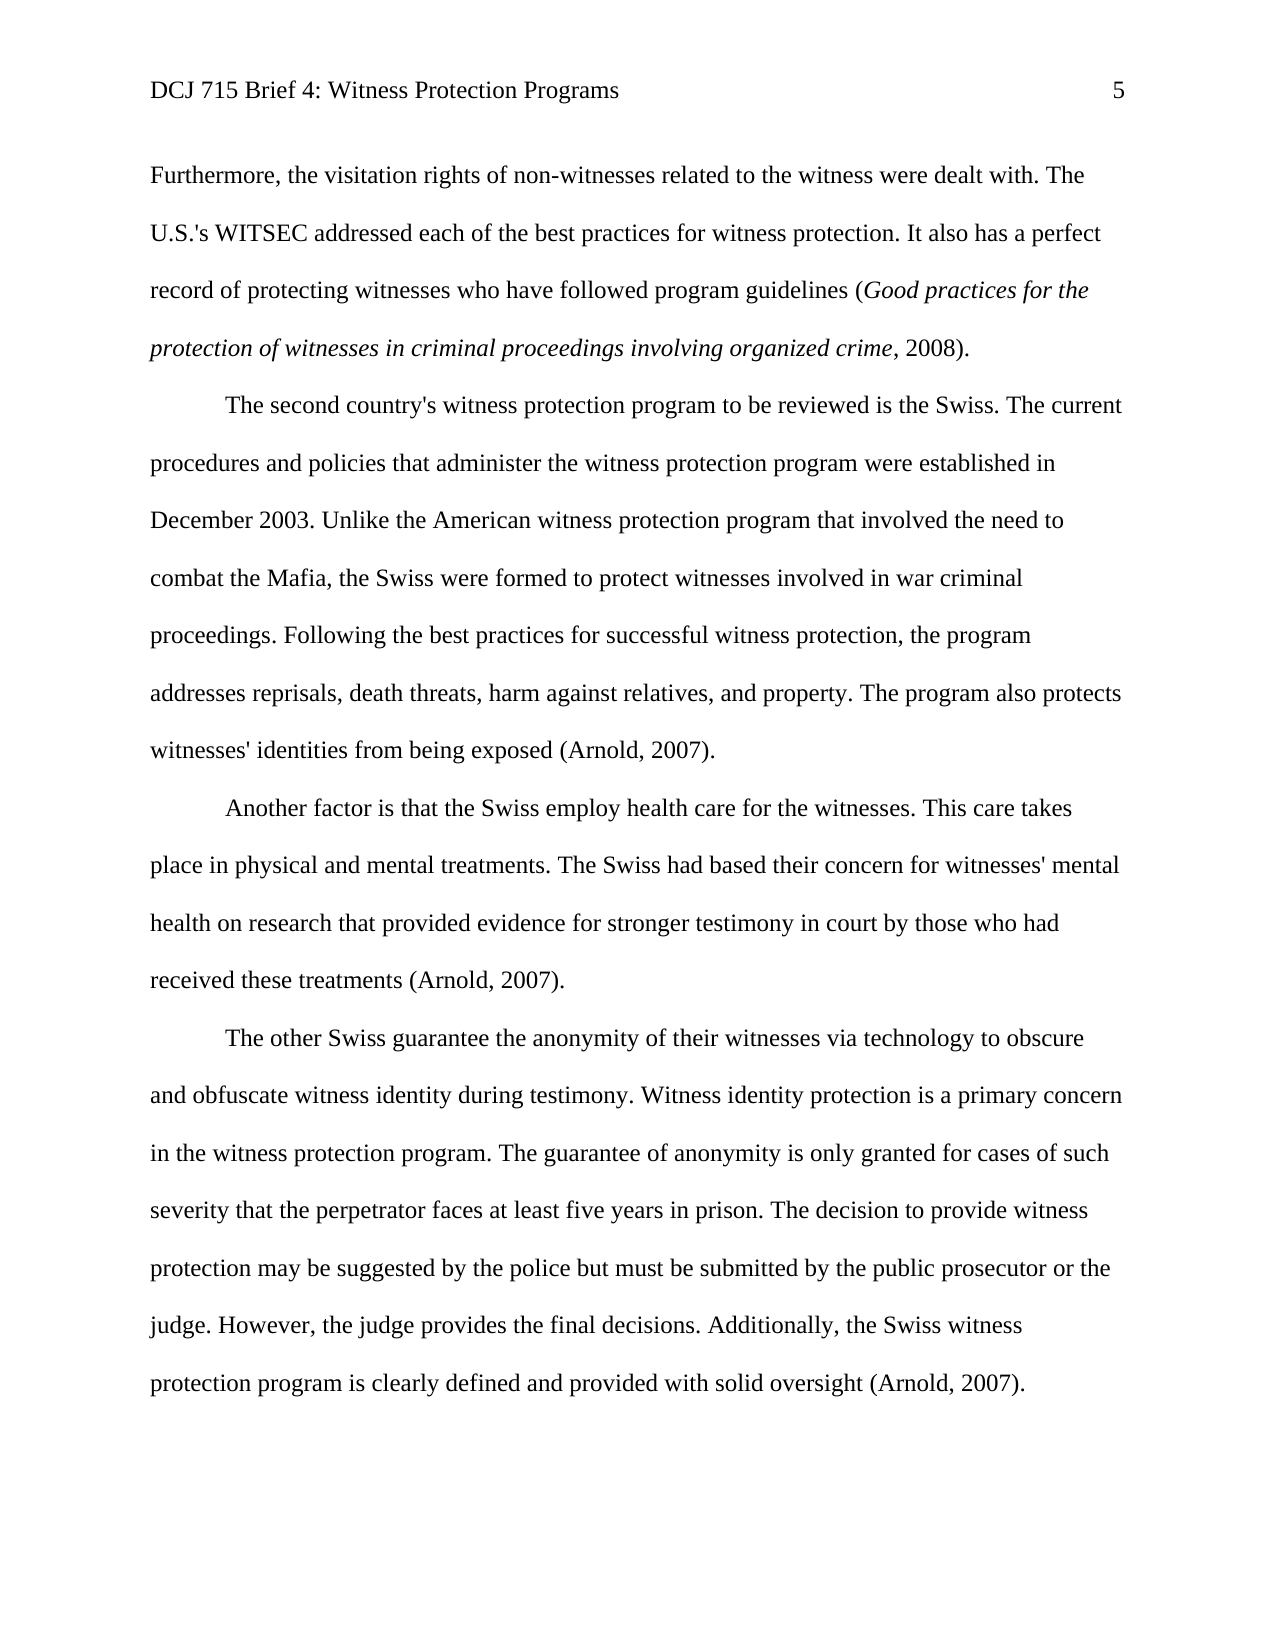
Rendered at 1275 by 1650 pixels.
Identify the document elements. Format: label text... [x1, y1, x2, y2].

text The other Swiss guarantee the anonymity of their witnesses via technology to obscure and obfuscate witness identity during testimony. Witness identity protection is a primary concern in the witness protection program. The guarantee of anonymity is only granted for cases of such severity that the perpetrator faces at least five years in prison. The decision to provide witness protection may be suggested by the police but must be submitted by the public prosecutor or the judge. However, the judge provides the final decisions. Additionally, the Swiss witness protection program is clearly defined and provided with solid oversight (Arnold, 2007). [150, 1023, 1125, 1397]
text Another factor is that the Swiss employ health care for the witnesses. This care takes place in physical and mental treatments. The Swiss had based their concern for witnesses' mental health on research that provided evidence for stronger testimony in court by those who had received these treatments (Arnold, 2007). [150, 793, 1125, 994]
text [150, 161, 1125, 362]
text The second country's witness protection program to be reviewed is the Swiss. The current procedures and policies that administer the witness protection program were established in December 2003. Unlike the American witness protection program that involved the need to combat the Mafia, the Swiss were formed to protect witnesses involved in war criminal proceedings. Following the best practices for successful witness protection, the program addresses reprisals, death threats, harm against relatives, and property. The program also protects witnesses' identities from being exposed (Arnold, 2007). [150, 391, 1125, 764]
